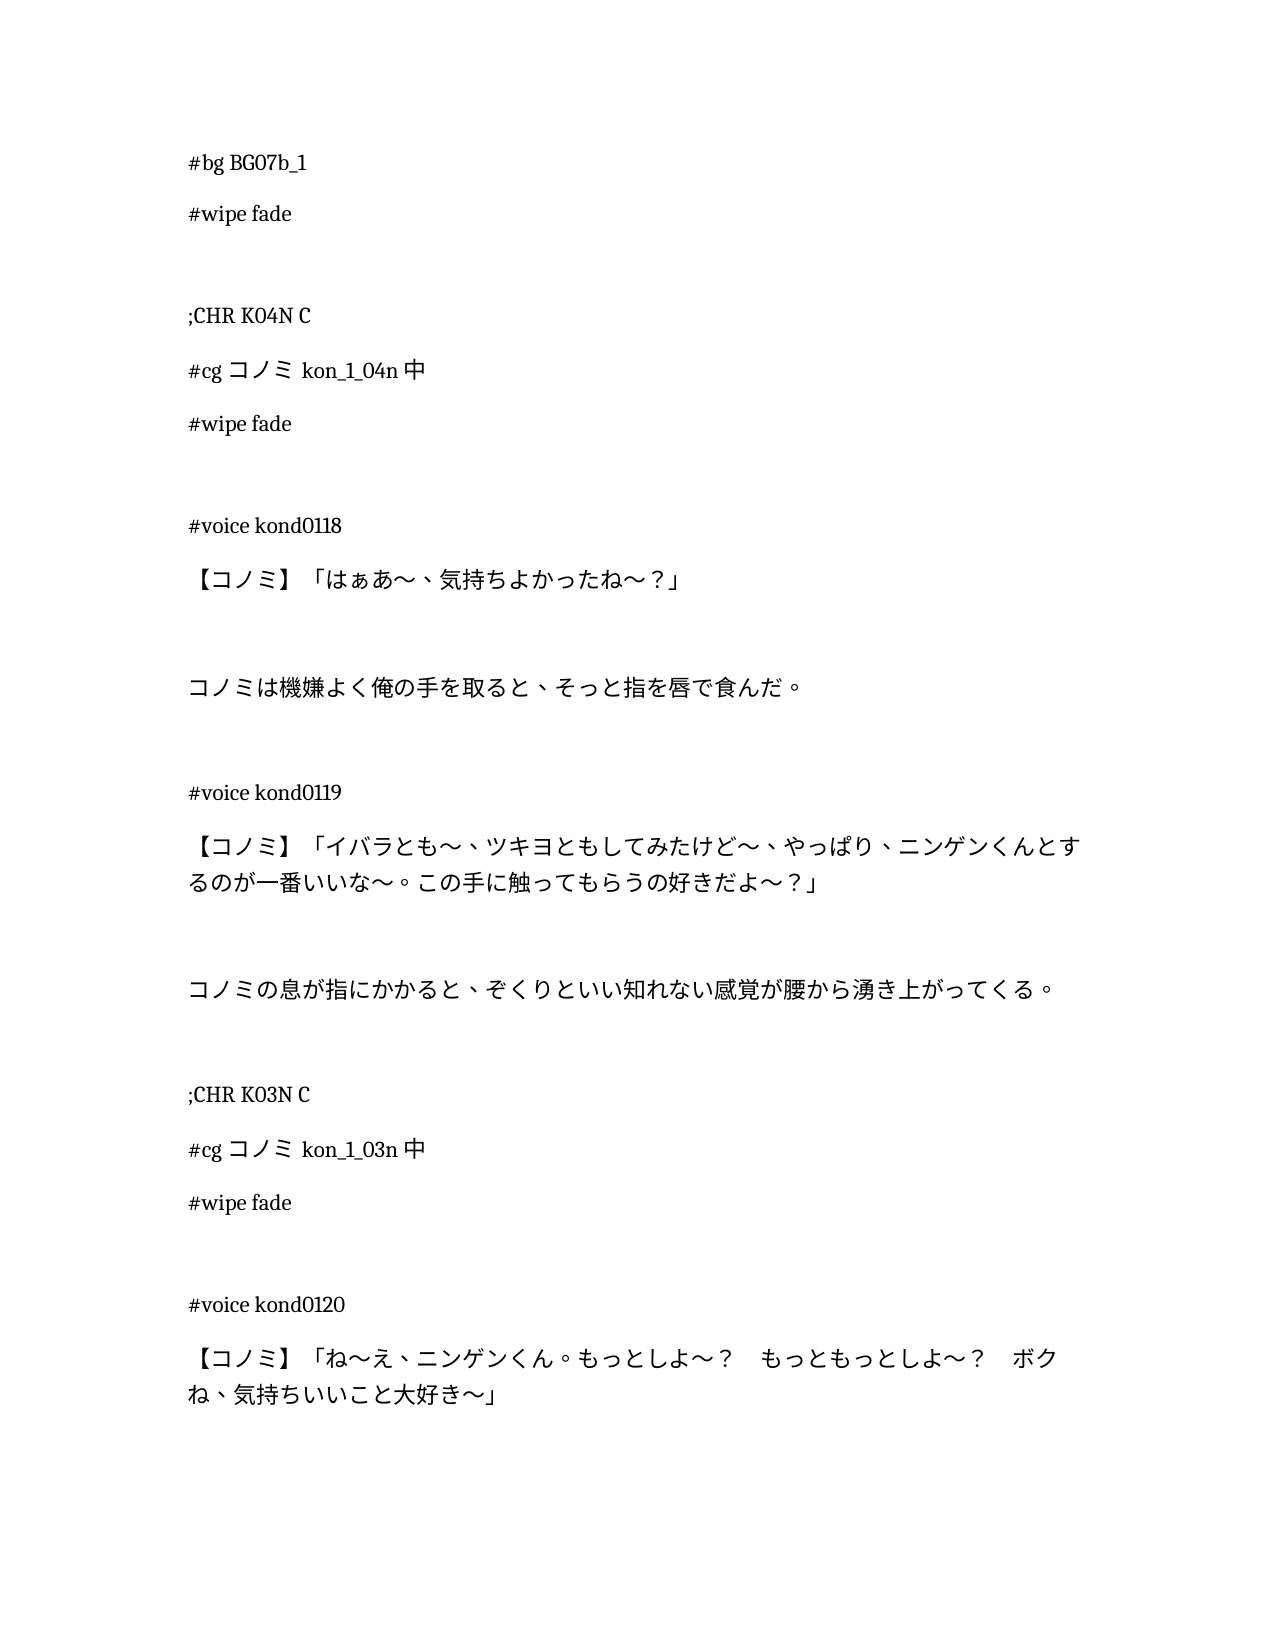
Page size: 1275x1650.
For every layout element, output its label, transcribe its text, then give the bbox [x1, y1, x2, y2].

text #voice kond0119 [187, 780, 1087, 806]
text #wipe fade [187, 1190, 1087, 1216]
text #cg コノミ kon_1_04n 中 [187, 354, 1087, 385]
text 【コノミ】「ね〜え、ニンゲンくん。もっとしよ〜？ もっともっとしよ〜？ ボクね、気持ちいいこと大好き〜」 [187, 1343, 1087, 1410]
text ;CHR K04N C [187, 303, 1087, 329]
text 【コノミ】「はぁあ〜、気持ちよかったね〜？」 [187, 564, 1087, 595]
text ;CHR K03N C [187, 1082, 1087, 1109]
text #wipe fade [187, 201, 1087, 227]
text #bg BG07b_1 [187, 150, 1087, 176]
text #voice kond0118 [187, 513, 1087, 539]
text コノミは機嫌よく俺の手を取ると、そっと指を唇で食んだ。 [187, 672, 1087, 703]
text #wipe fade [187, 411, 1087, 437]
text #cg コノミ kon_1_03n 中 [187, 1133, 1087, 1164]
text 【コノミ】「イバラとも〜、ツキヨともしてみたけど〜、やっぱり、ニンゲンくんとするのが一番いいな〜。この手に触ってもらうの好きだよ〜？」 [187, 831, 1087, 898]
text #voice kond0120 [187, 1292, 1087, 1318]
text コノミの息が指にかかると、ぞくりといい知れない感覚が腰から湧き上がってくる。 [187, 974, 1087, 1006]
